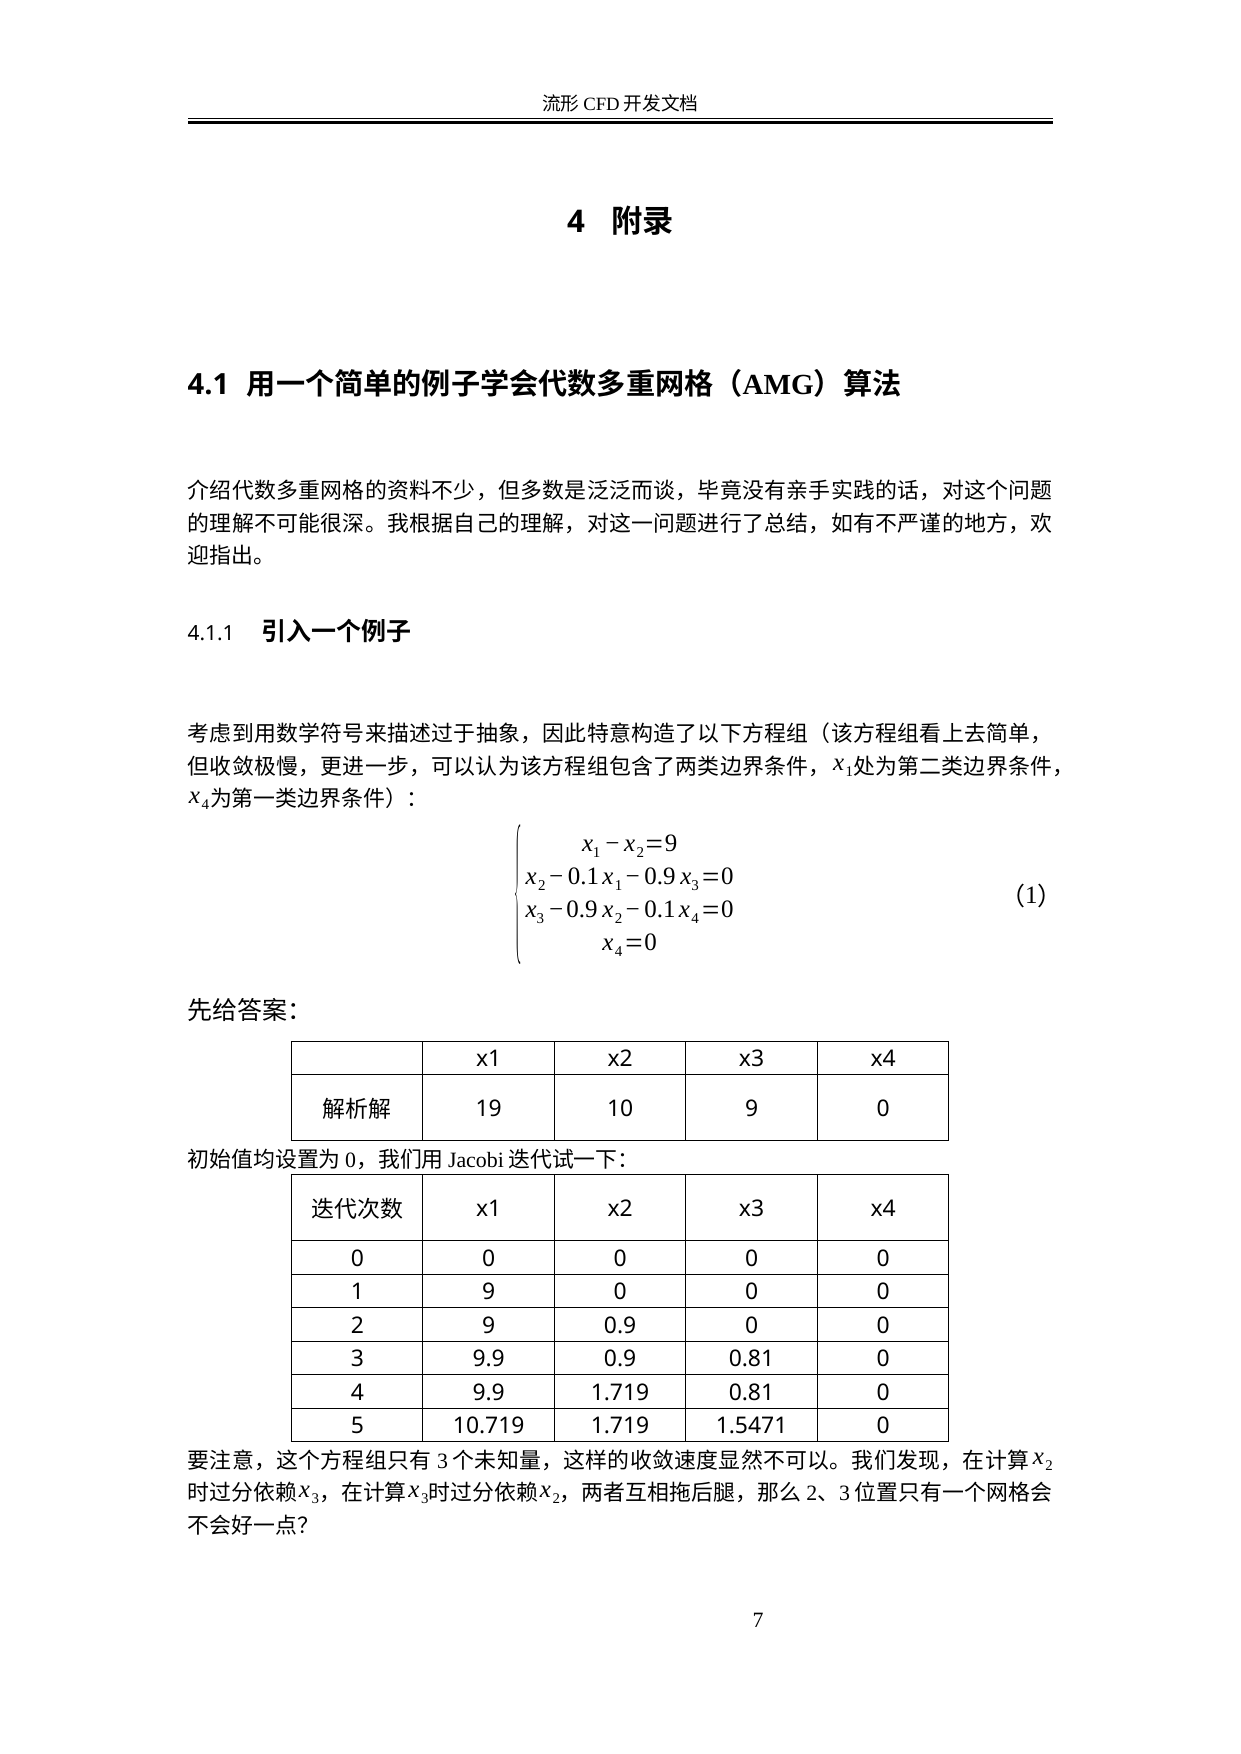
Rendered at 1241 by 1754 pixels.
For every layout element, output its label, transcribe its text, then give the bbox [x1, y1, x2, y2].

table_cell 19 [423, 1075, 554, 1140]
table_header x2 [555, 1042, 685, 1074]
table_header x4 [818, 1175, 948, 1240]
table_cell 2 [292, 1308, 422, 1341]
table_header x4 [818, 1042, 948, 1074]
subtitle 附录 [187, 186, 1053, 251]
table_cell 1.5471 [686, 1409, 817, 1441]
table_cell 0 [292, 1241, 422, 1273]
table_cell 0.81 [686, 1342, 817, 1374]
table_cell 3 [292, 1342, 422, 1374]
table_header x3 [686, 1175, 817, 1240]
text 考虑到用数学符号来描述过于抽象，因此特意构造了以下方程组（该方程组看上去简单，但收敛极慢，更进一步，可以认为该方程组包含了两类边界条件，处为第二类边界条件，为第一类边界条件）： [187, 716, 1053, 813]
table_cell 0 [686, 1308, 817, 1341]
text （1） [187, 813, 1053, 976]
table_cell 0 [818, 1342, 948, 1374]
table_cell 9 [686, 1075, 817, 1140]
table_cell 5 [292, 1409, 422, 1441]
table_cell 0 [818, 1308, 948, 1341]
subtitle 引入一个例子 [187, 597, 1053, 662]
table_cell 1.719 [555, 1409, 685, 1441]
table_cell 9.9 [423, 1342, 554, 1374]
table_header 迭代次数 [292, 1175, 422, 1240]
table_cell 0.81 [686, 1375, 817, 1408]
table_cell 1.719 [555, 1375, 685, 1408]
table_cell 10.719 [423, 1409, 554, 1441]
table_cell 0 [818, 1275, 948, 1307]
table_cell 0 [818, 1409, 948, 1441]
table_cell 0 [686, 1241, 817, 1273]
table_header x3 [686, 1042, 817, 1074]
table_cell 1 [292, 1275, 422, 1307]
text 介绍代数多重网格的资料不少，但多数是泛泛而谈，毕竟没有亲手实践的话，对这个问题的理解不可能很深。我根据自己的理解，对这一问题进行了总结，如有不严谨的地方，欢迎指出。 [187, 473, 1053, 570]
table_cell 0.9 [555, 1308, 685, 1341]
table_cell 0 [818, 1375, 948, 1408]
table_cell 10 [555, 1075, 685, 1140]
table_cell 9 [423, 1275, 554, 1307]
table_cell 0 [818, 1075, 948, 1140]
table_cell 0 [555, 1275, 685, 1307]
table_header [292, 1042, 422, 1074]
table_cell 9.9 [423, 1375, 554, 1408]
text 初始值均设置为0，我们用Jacobi迭代试一下： [187, 1141, 1053, 1174]
table_cell 0.9 [555, 1342, 685, 1374]
table_cell 0 [818, 1241, 948, 1273]
table_cell 0 [555, 1241, 685, 1273]
table_cell 0 [686, 1275, 817, 1307]
subtitle 用一个简单的例子学会代数多重网格（AMG）算法 [187, 349, 1053, 414]
table_cell 0 [423, 1241, 554, 1273]
table_cell 4 [292, 1375, 422, 1408]
table_header x1 [423, 1042, 554, 1074]
table_header x2 [555, 1175, 685, 1240]
text 要注意，这个方程组只有3个未知量，这样的收敛速度显然不可以。我们发现，在计算时过分依赖，在计算时过分依赖，两者互相拖后腿，那么2、3位置只有一个网格会不会好一点？ [187, 1442, 1053, 1540]
text 先给答案： [187, 976, 1053, 1041]
table_cell 9 [423, 1308, 554, 1341]
table_cell 解析解 [292, 1075, 422, 1140]
table_header x1 [423, 1175, 554, 1240]
